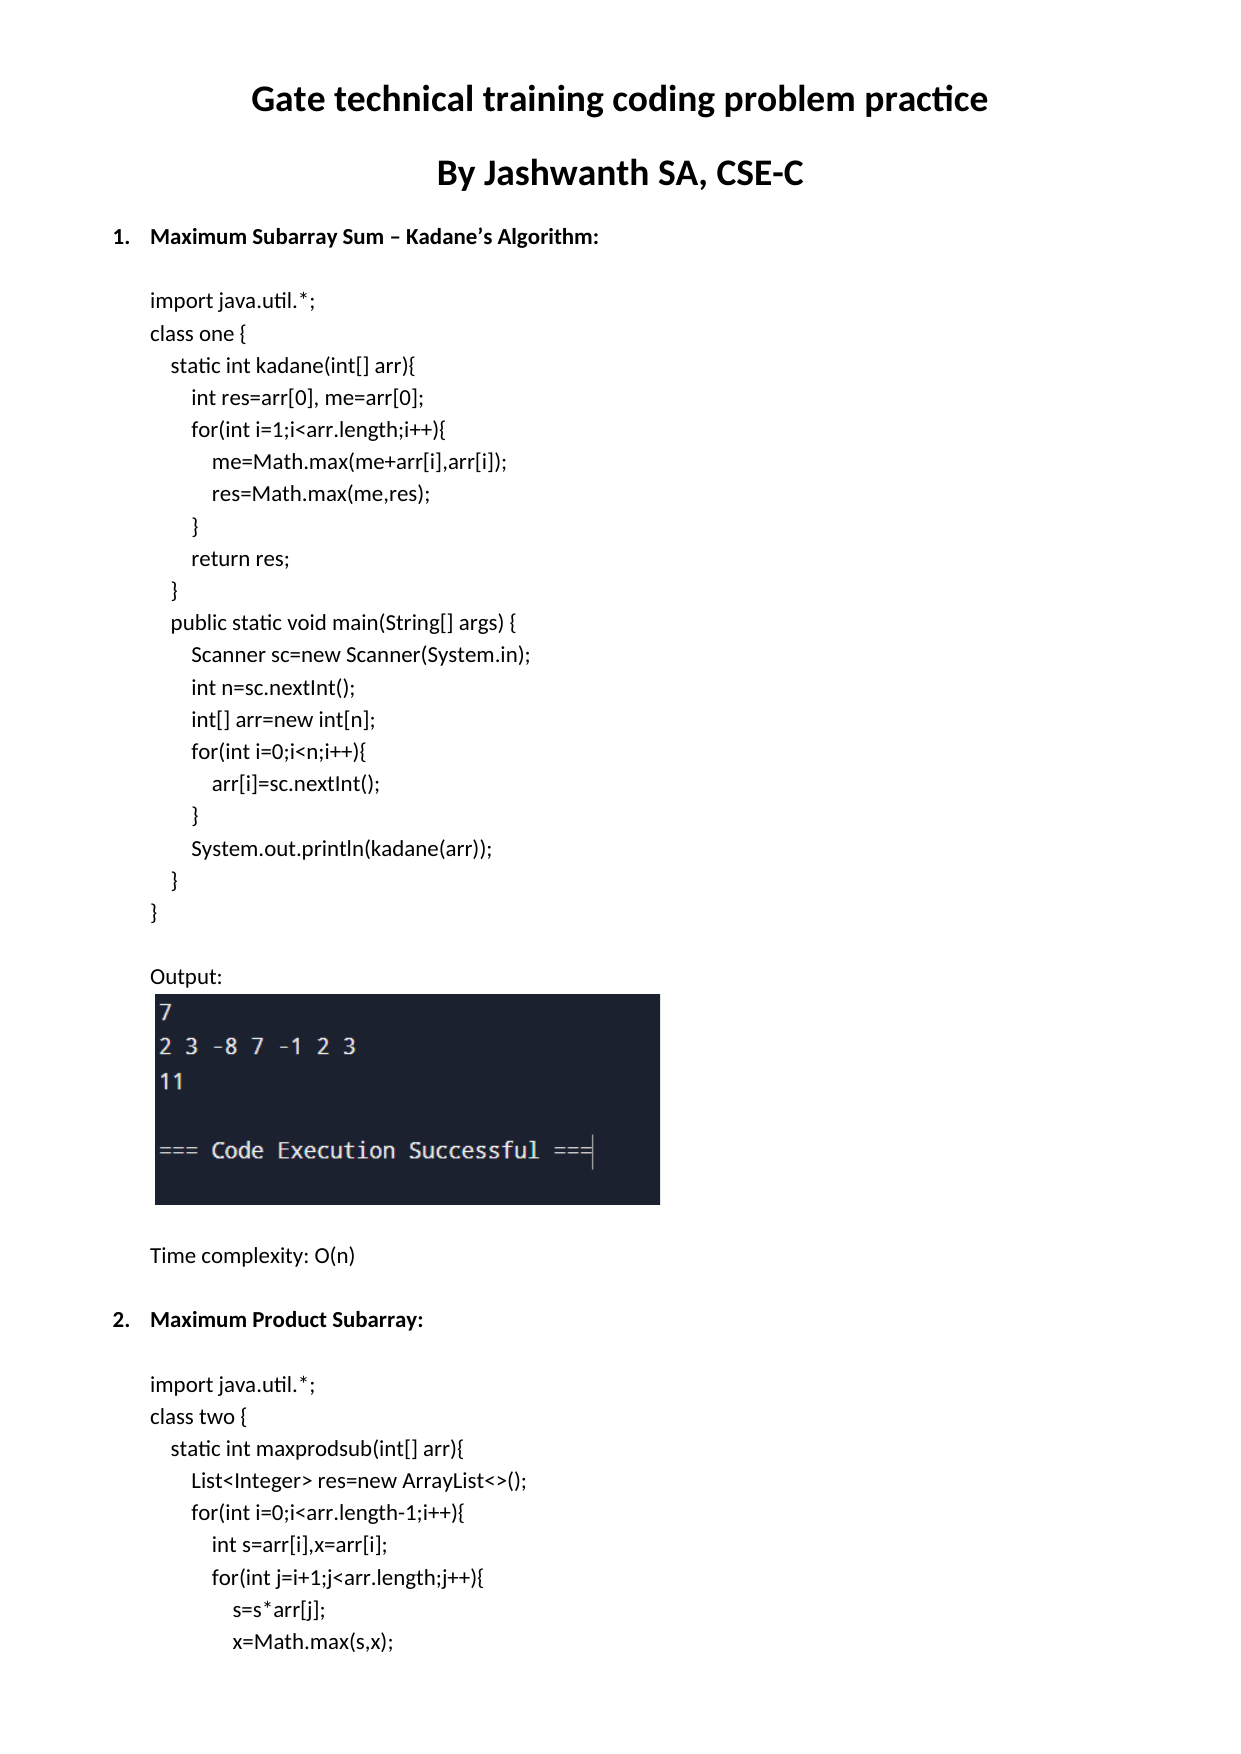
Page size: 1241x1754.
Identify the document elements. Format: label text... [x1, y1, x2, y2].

list s=s*arr[j]; [150, 1595, 1165, 1623]
list } [150, 866, 1165, 894]
list arr[i]=sc.nextInt(); [150, 769, 1165, 797]
list List<Integer> res=new ArrayList<>(); [150, 1466, 1165, 1494]
text By Jashwanth SA, CSE-C [75, 148, 1165, 194]
text Gate technical training coding problem practice [75, 75, 1165, 121]
list int s=arr[i],x=arr[i]; [150, 1531, 1165, 1559]
list class two { [150, 1402, 1165, 1430]
list Maximum Subarray Sum – Kadane’s Algorithm: [112, 222, 1165, 250]
list res=Math.max(me,res); [150, 479, 1165, 508]
list } [150, 576, 1165, 604]
list Scanner sc=new Scanner(System.in); [150, 641, 1165, 668]
list int[] arr=new int[n]; [150, 705, 1165, 733]
picture [155, 994, 661, 1205]
list int n=sc.nextInt(); [150, 673, 1165, 701]
list } [150, 801, 1165, 829]
list return res; [150, 544, 1165, 572]
list Maximum Product Subarray: [112, 1305, 1165, 1333]
list } [150, 898, 1165, 926]
list Time complexity: O(n) [150, 1241, 1165, 1269]
list } [150, 512, 1165, 540]
list class one { [150, 319, 1165, 347]
list import java.util.*; [150, 1370, 1165, 1398]
list int res=arr[0], me=arr[0]; [150, 383, 1165, 411]
list Output: [150, 962, 1165, 990]
list for(int j=i+1;j<arr.length;j++){ [150, 1563, 1165, 1591]
list import java.util.*; [150, 286, 1165, 314]
list x=Math.max(s,x); [150, 1627, 1165, 1655]
list me=Math.max(me+arr[i],arr[i]); [150, 447, 1165, 475]
list for(int i=0;i<arr.length-1;i++){ [150, 1498, 1165, 1526]
list System.out.println(kadane(arr)); [150, 834, 1165, 862]
list for(int i=1;i<arr.length;i++){ [150, 415, 1165, 443]
list for(int i=0;i<n;i++){ [150, 737, 1165, 765]
list public static void main(String[] args) { [150, 608, 1165, 636]
list static int maxprodsub(int[] arr){ [150, 1434, 1165, 1462]
list static int kadane(int[] arr){ [150, 351, 1165, 379]
